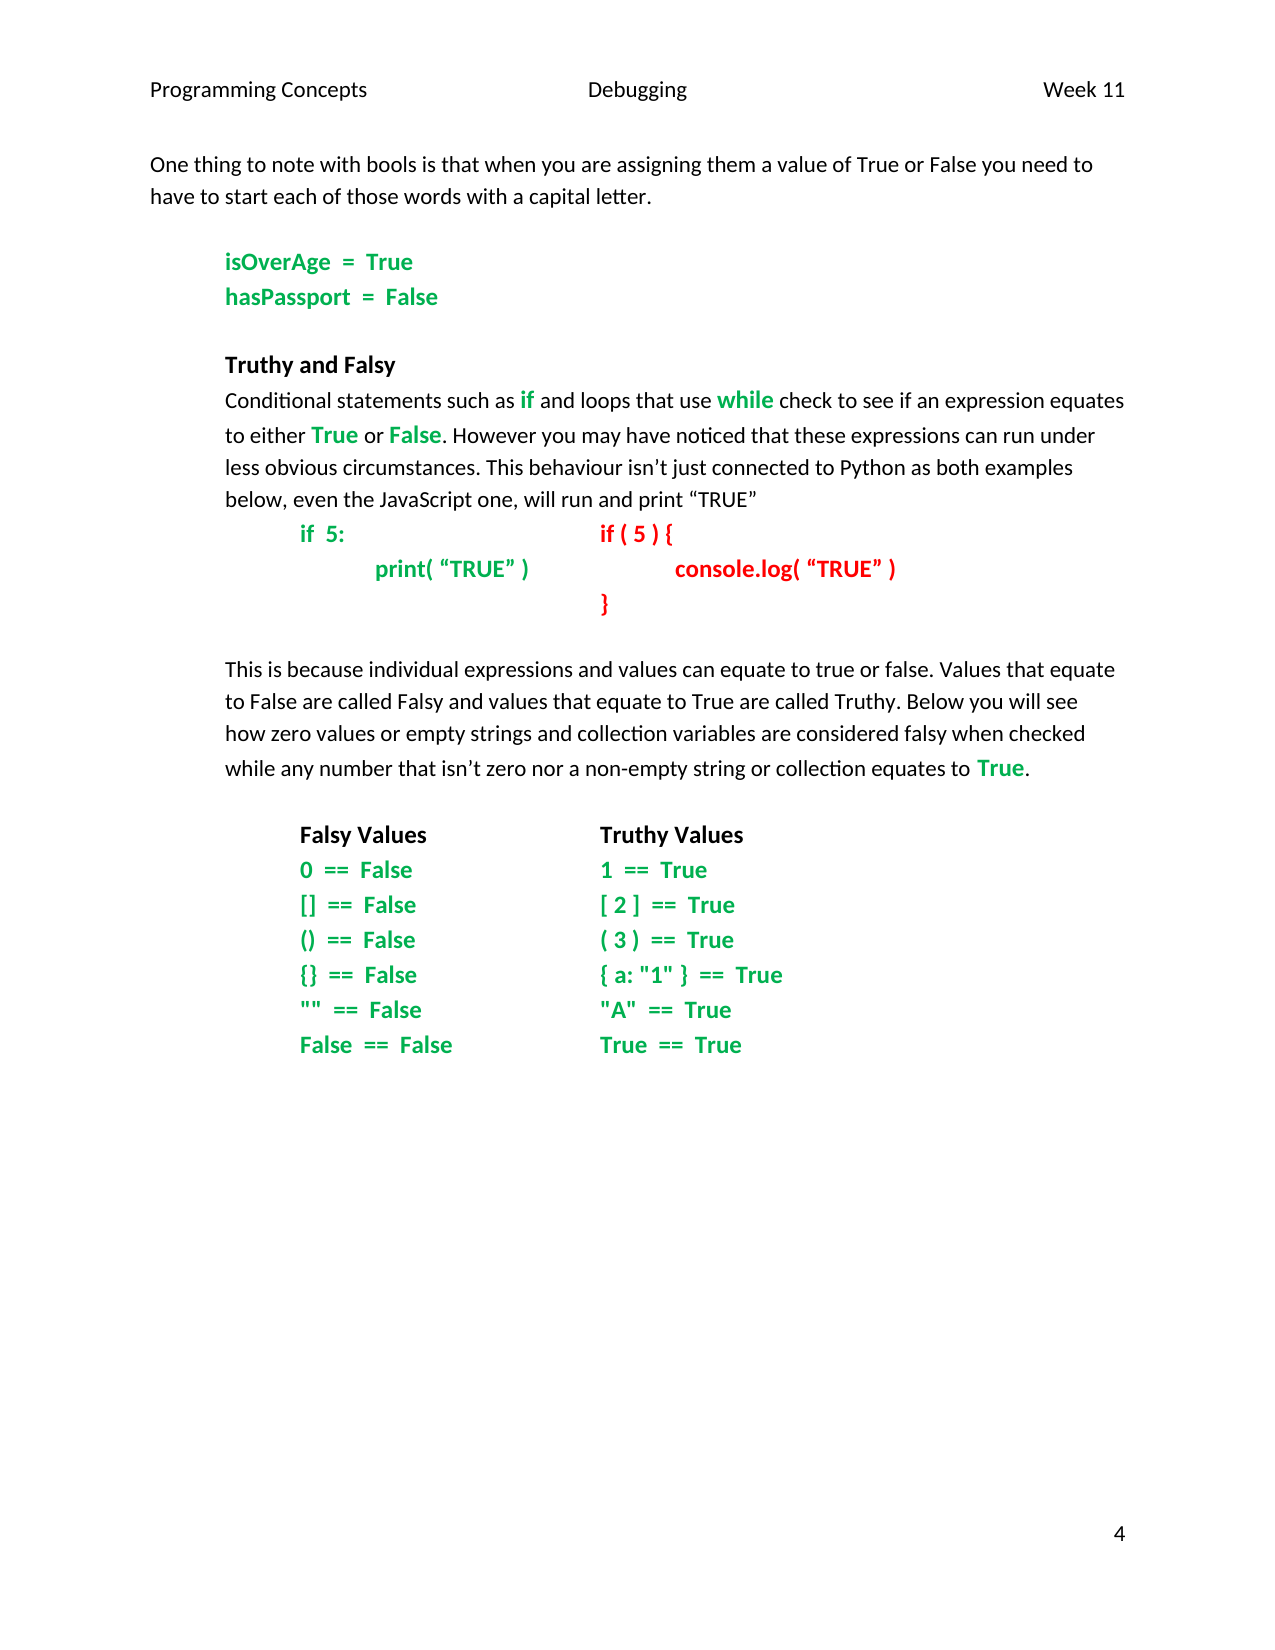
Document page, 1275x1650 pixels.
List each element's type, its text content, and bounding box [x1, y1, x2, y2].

text Falsy Values Truthy Values [150, 819, 1125, 849]
text print( “TRUE” ) console.log( “TRUE” ) [150, 553, 1125, 583]
text "" == False "A" == True [150, 994, 1125, 1024]
text isOverAge = True [150, 247, 1125, 277]
text () == False ( 3 ) == True [150, 924, 1125, 954]
text False == False True == True [150, 1029, 1125, 1059]
text } [150, 588, 1125, 618]
text {} == False { a: "1" } == True [150, 959, 1125, 989]
text One thing to note with bools is that when you are assigning them a value of True or False you need to have to start each of those words with a capital letter. [150, 150, 1125, 210]
text 0 == False 1 == True [150, 854, 1125, 884]
text [] == False [ 2 ] == True [150, 889, 1125, 919]
text This is because individual expressions and values can equate to true or false. Values that equate to False are called Falsy and values that equate to True are called Truthy. Below you will see how zero values or empty strings and collection variables are considered falsy when checked while any number that isn’t zero nor a non-empty string or collection equates to True. [225, 655, 1125, 782]
text Conditional statements such as if and loops that use while check to see if an expression equates to either True or False. However you may have noticed that these expressions can run under less obvious circumstances. This behaviour isn’t just connected to Python as both examples below, even the JavaScript one, will run and print “TRUE” [225, 384, 1125, 514]
text Truthy and Falsy [150, 349, 1125, 379]
text if 5: if ( 5 ) { [150, 518, 1125, 548]
text hasPassport = False [150, 282, 1125, 312]
